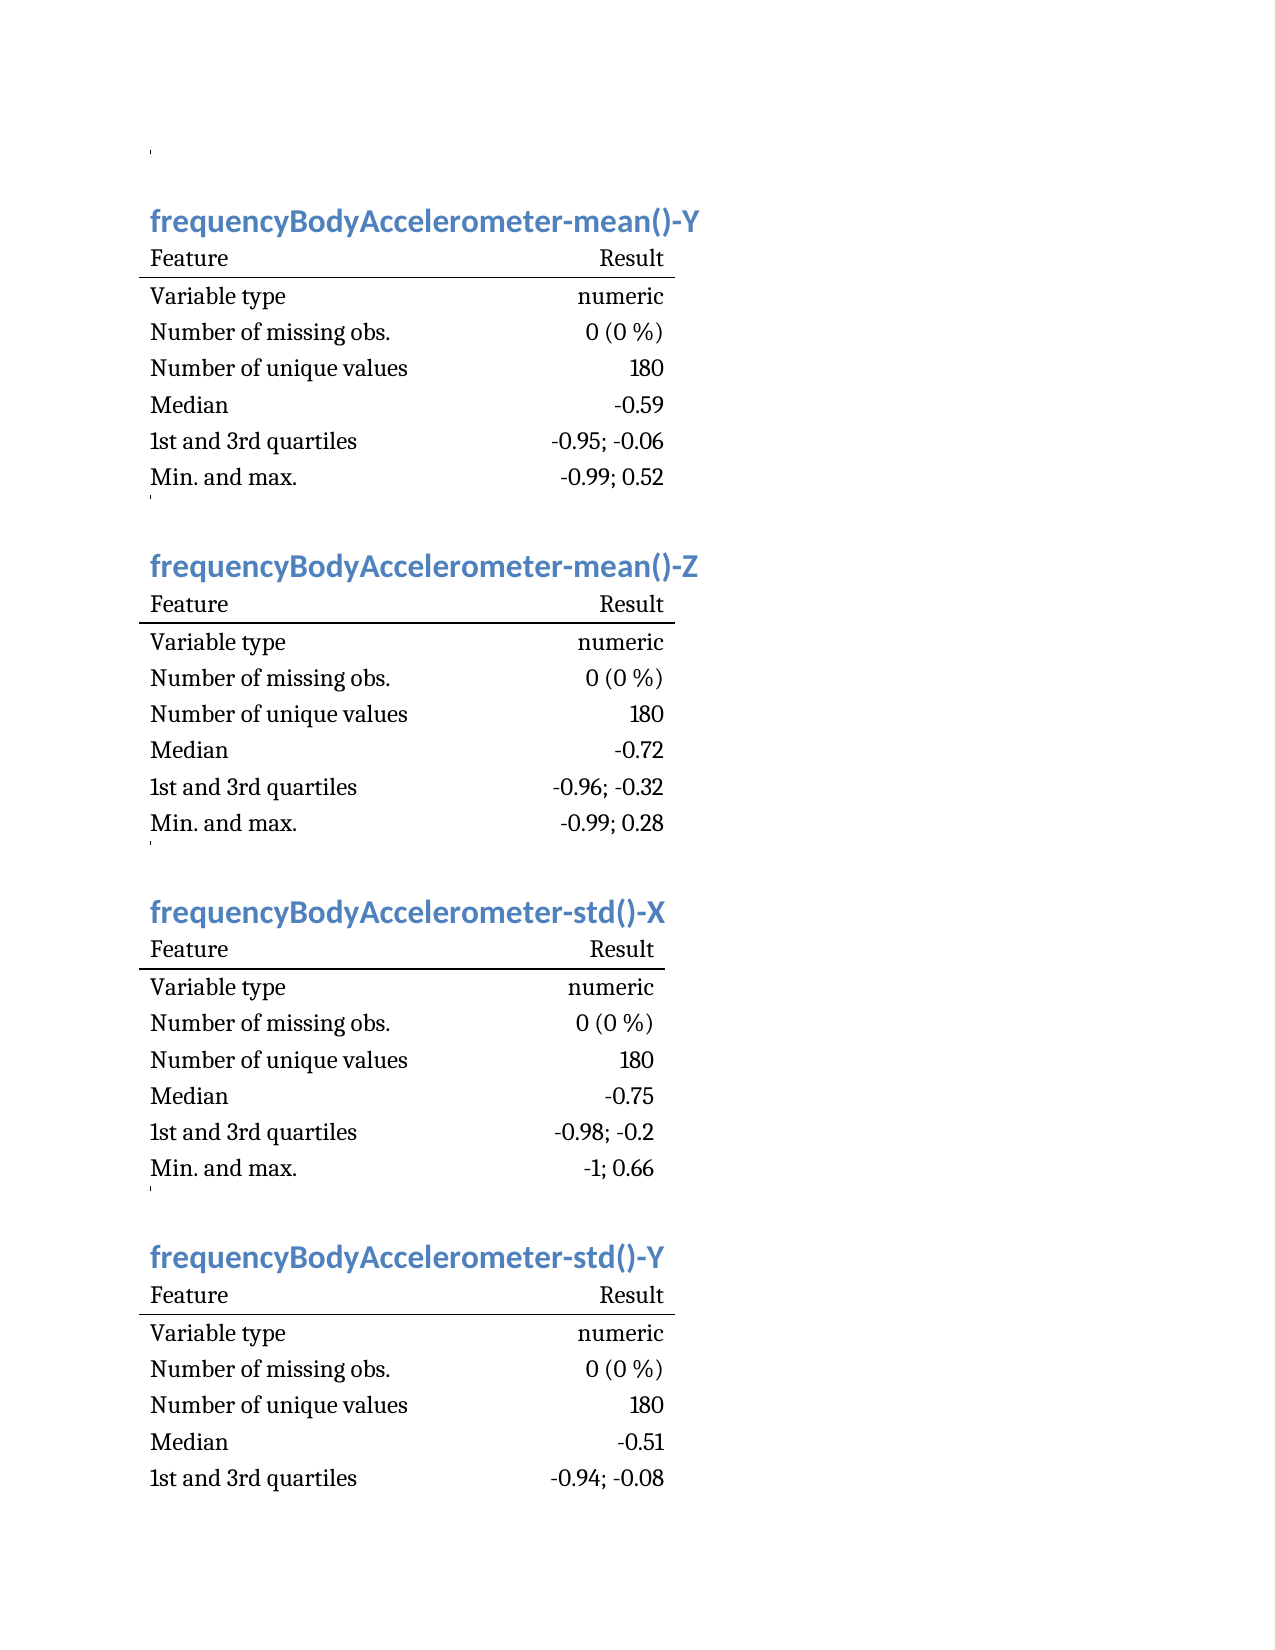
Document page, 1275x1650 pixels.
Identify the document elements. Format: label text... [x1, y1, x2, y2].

table_cell 1st and 3rd quartiles [139, 1460, 487, 1496]
table_cell Min. and max. [139, 459, 487, 496]
subtitle frequencyBodyAccelerometer-mean()-Z [150, 545, 1125, 586]
table_header Result [487, 240, 675, 277]
table_cell -0.99; 0.28 [487, 805, 675, 841]
subtitle frequencyBodyAccelerometer-mean()-Y [150, 199, 1125, 240]
table_cell -0.72 [487, 733, 675, 769]
table_cell 180 [487, 1388, 675, 1424]
table_cell -0.95; -0.06 [487, 423, 675, 459]
table_cell 0 (0 %) [487, 1351, 675, 1387]
table_cell Number of unique values [139, 696, 487, 732]
table_header Result [490, 932, 665, 968]
table_cell Variable type [139, 278, 487, 314]
table_cell Number of missing obs. [139, 1351, 487, 1387]
table_header Result [487, 586, 675, 622]
table_cell Number of unique values [139, 1042, 490, 1078]
table_cell numeric [490, 970, 665, 1006]
table_cell -0.99; 0.52 [487, 459, 675, 496]
table_cell -0.51 [487, 1424, 675, 1460]
table_cell numeric [487, 1315, 675, 1351]
table_cell -0.96; -0.32 [487, 769, 675, 805]
table_cell Median [139, 733, 487, 769]
table_cell 0 (0 %) [487, 660, 675, 696]
table_cell Median [139, 387, 487, 423]
subtitle frequencyBodyAccelerometer-std()-Y [150, 1236, 1125, 1277]
table_cell 0 (0 %) [490, 1006, 665, 1042]
table_cell -0.98; -0.2 [490, 1114, 665, 1151]
table_cell 1st and 3rd quartiles [139, 769, 487, 805]
table_cell 180 [490, 1042, 665, 1078]
table_cell Variable type [139, 624, 487, 660]
table_cell Median [139, 1078, 490, 1114]
table_cell Variable type [139, 1315, 487, 1351]
table_cell Min. and max. [139, 1151, 490, 1187]
subtitle frequencyBodyAccelerometer-std()-X [150, 891, 1125, 932]
table_header Feature [139, 932, 490, 968]
table_header Result [487, 1277, 675, 1313]
table_header Feature [139, 586, 487, 622]
table_cell Number of missing obs. [139, 314, 487, 351]
table_cell -1; 0.66 [490, 1151, 665, 1187]
table_cell Number of unique values [139, 351, 487, 387]
table_header Feature [139, 1277, 487, 1313]
table_cell 1st and 3rd quartiles [139, 1114, 490, 1151]
table_cell Min. and max. [139, 805, 487, 841]
table_cell numeric [487, 278, 675, 314]
table_cell -0.59 [487, 387, 675, 423]
table_cell 180 [487, 696, 675, 732]
table_cell -0.94; -0.08 [487, 1460, 675, 1496]
table_cell Number of missing obs. [139, 660, 487, 696]
table_cell Median [139, 1424, 487, 1460]
table_cell numeric [487, 624, 675, 660]
table_cell 0 (0 %) [487, 314, 675, 351]
table_cell Number of unique values [139, 1388, 487, 1424]
table_cell -0.75 [490, 1078, 665, 1114]
table_cell Variable type [139, 970, 490, 1006]
table_cell 1st and 3rd quartiles [139, 423, 487, 459]
table_cell Number of missing obs. [139, 1006, 490, 1042]
table_cell 180 [487, 351, 675, 387]
table_header Feature [139, 240, 487, 277]
